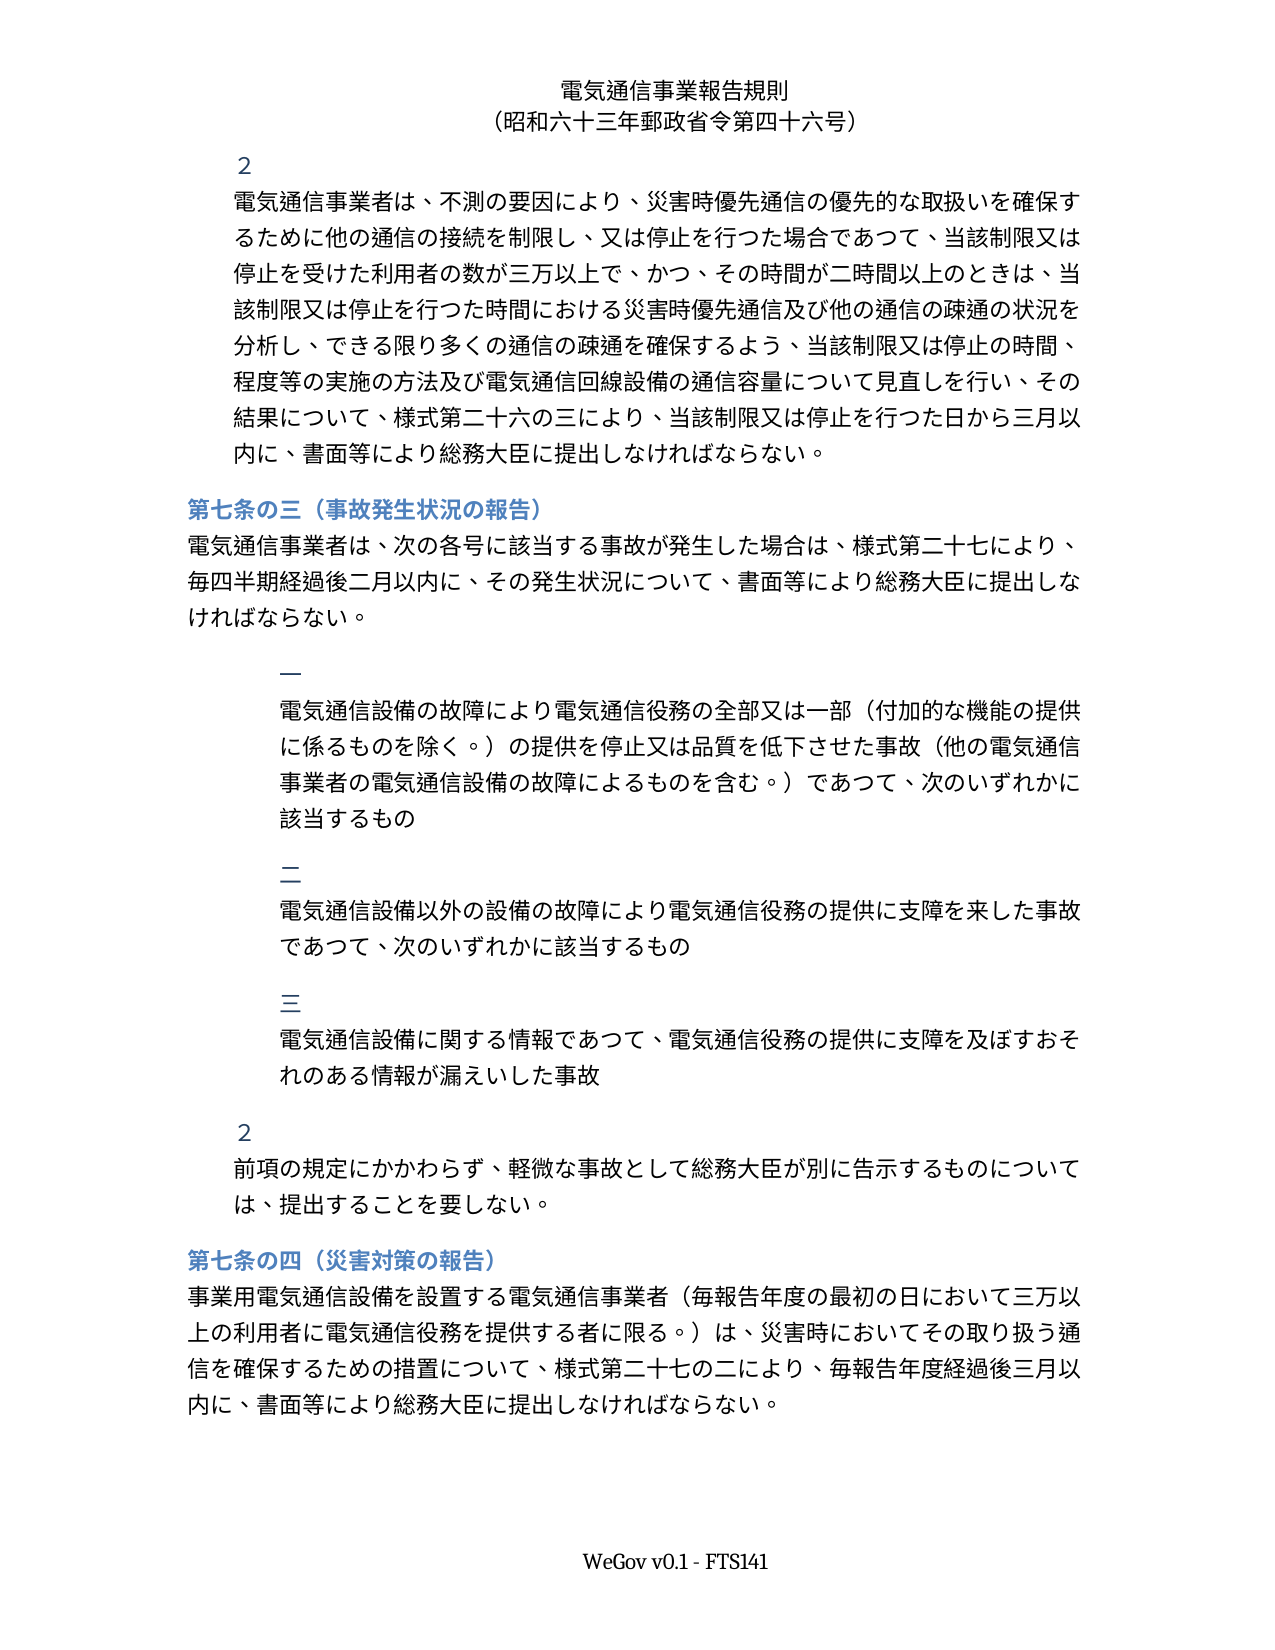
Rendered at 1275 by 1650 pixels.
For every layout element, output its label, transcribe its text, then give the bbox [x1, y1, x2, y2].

text 電気通信設備に関する情報であつて、電気通信役務の提供に支障を及ぼすおそれのある情報が漏えいした事故 [279, 1024, 1087, 1091]
text 電気通信事業者は、次の各号に該当する事故が発生した場合は、様式第二十七により、毎四半期経過後二月以内に、その発生状況について、書面等により総務大臣に提出しなければならない。 [187, 530, 1087, 633]
subtitle 二 [279, 859, 1087, 891]
subtitle 三 [279, 988, 1087, 1019]
subtitle 一 [279, 659, 1087, 690]
subtitle 第七条の四（災害対策の報告） [187, 1245, 1087, 1277]
subtitle ２ [233, 1117, 1087, 1148]
text 電気通信設備の故障により電気通信役務の全部又は一部（付加的な機能の提供に係るものを除く。）の提供を停止又は品質を低下させた事故（他の電気通信事業者の電気通信設備の故障によるものを含む。）であつて、次のいずれかに該当するもの [279, 695, 1087, 834]
subtitle ２ [233, 150, 1087, 181]
subtitle 第七条の三（事故発生状況の報告） [187, 494, 1087, 526]
text 電気通信設備以外の設備の故障により電気通信役務の提供に支障を来した事故であつて、次のいずれかに該当するもの [279, 895, 1087, 962]
text 事業用電気通信設備を設置する電気通信事業者（毎報告年度の最初の日において三万以上の利用者に電気通信役務を提供する者に限る。）は、災害時においてその取り扱う通信を確保するための措置について、様式第二十七の二により、毎報告年度経過後三月以内に、書面等により総務大臣に提出しなければならない。 [187, 1281, 1087, 1420]
text 前項の規定にかかわらず、軽微な事故として総務大臣が別に告示するものについては、提出することを要しない。 [233, 1153, 1087, 1220]
text 電気通信事業者は、不測の要因により、災害時優先通信の優先的な取扱いを確保するために他の通信の接続を制限し、又は停止を行つた場合であつて、当該制限又は停止を受けた利用者の数が三万以上で、かつ、その時間が二時間以上のときは、当該制限又は停止を行つた時間における災害時優先通信及び他の通信の疎通の状況を分析し、できる限り多くの通信の疎通を確保するよう、当該制限又は停止の時間、程度等の実施の方法及び電気通信回線設備の通信容量について見直しを行い、その結果について、様式第二十六の三により、当該制限又は停止を行つた日から三月以内に、書面等により総務大臣に提出しなければならない。 [233, 186, 1087, 469]
